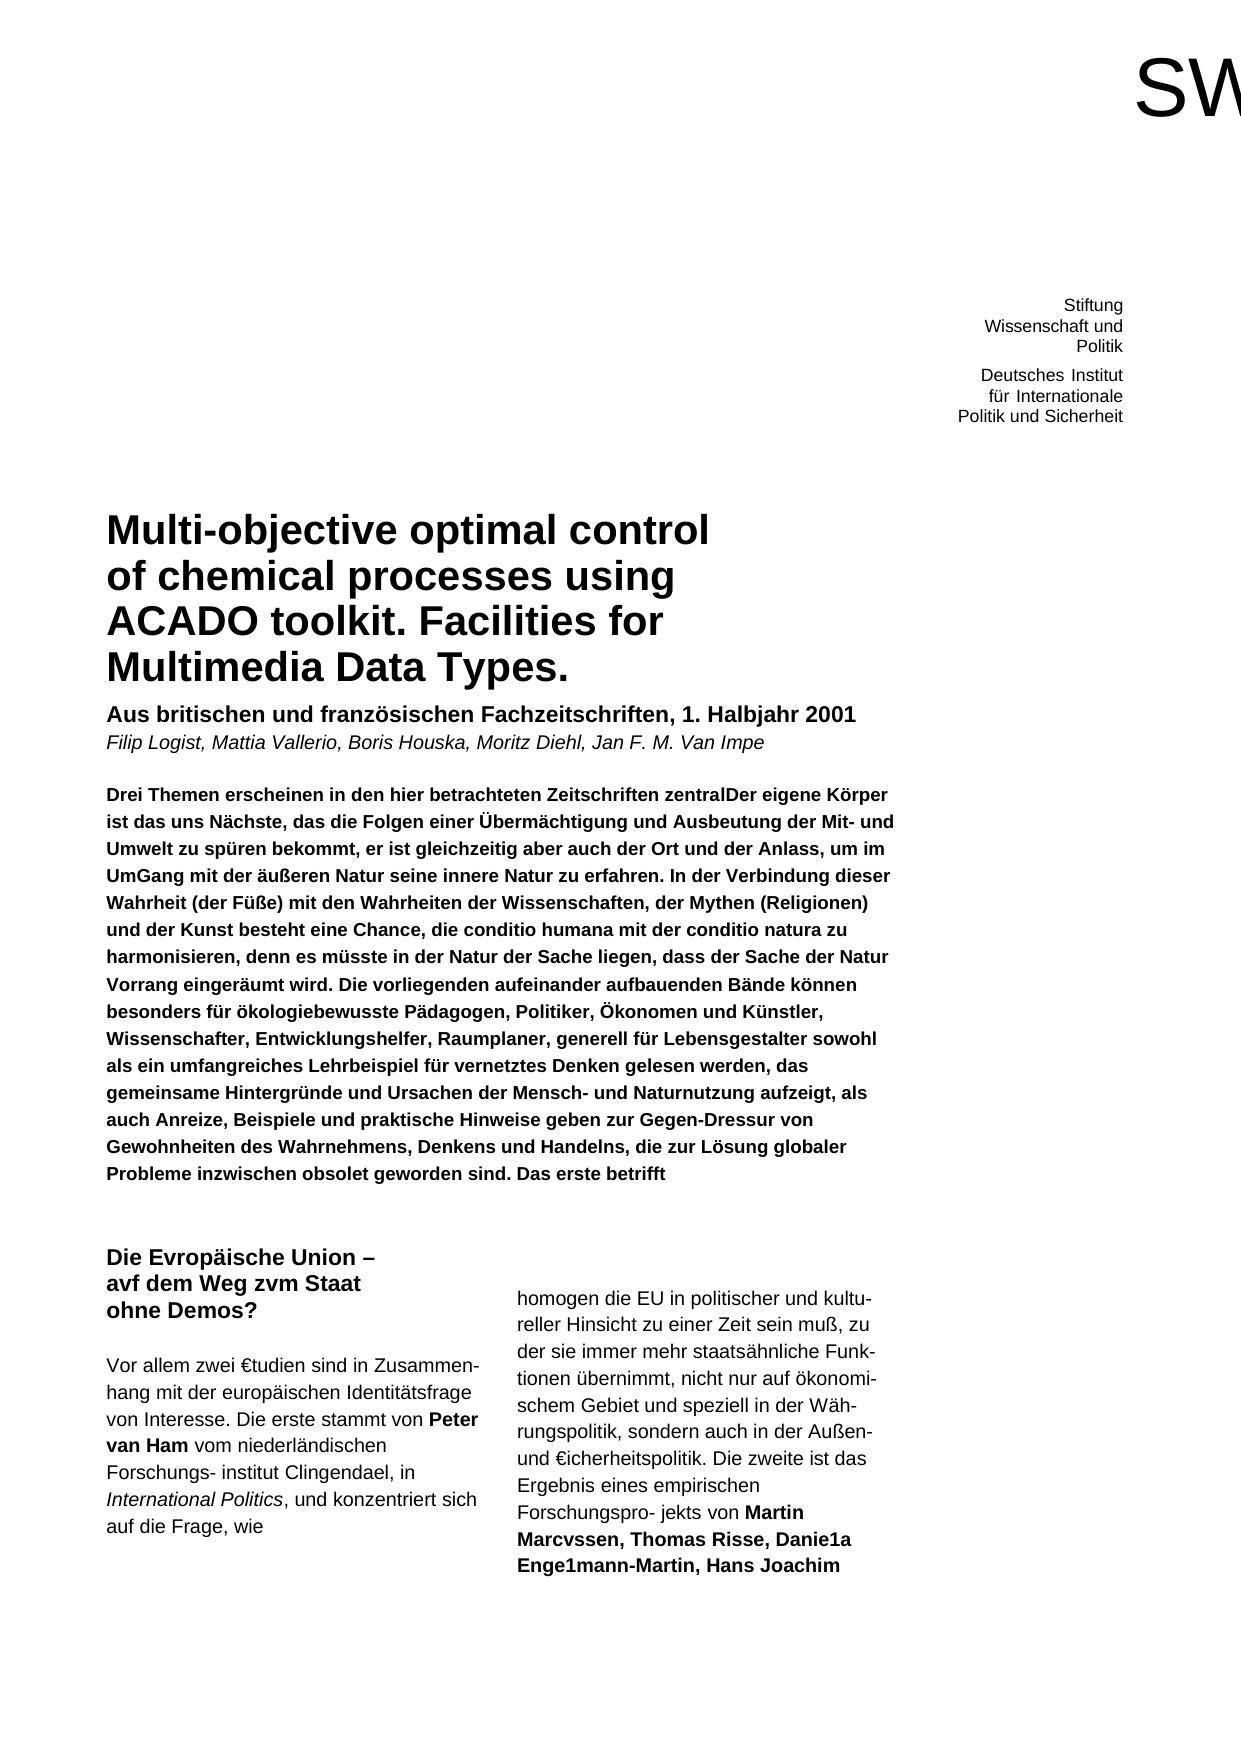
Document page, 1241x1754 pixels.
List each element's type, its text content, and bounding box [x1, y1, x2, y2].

text homogen die EU in politischer und kultu- reller Hinsicht zu einer Zeit sein muß, zu der sie immer mehr staatsähnliche Funk- tionen übernimmt, nicht nur auf ökonomi- schem Gebiet und speziell in der Wäh- rungspolitik, sondern auch in der Außen- und €icherheitspolitik. Die zweite ist das Ergebnis eines empirischen Forschungspro- jekts von Martin Marcvssen, Thomas Risse, Danie1a Enge1mann-Martin, Hans Joachim [517, 1286, 901, 1577]
subtitle Die Evropäische Union – avf dem Weg zvm Staat ohne Demos? [106, 1243, 376, 1323]
text Politik [94, 336, 1123, 356]
text Multi-objective optimal control of chemical processes using ACADO toolkit. Facilities for Multimedia Data Types. [106, 508, 718, 690]
subtitle Vor allem zwei €tudien sind in Zusammen- hang mit der europäischen Identitätsfrage von Interesse. Die erste stammt von Peter van Ham vom niederländischen Forschungs- institut Clingendael, in International Politics, und konzentriert sich auf die Frage, wie [106, 1354, 490, 1537]
text Drei Themen erscheinen in den hier betrachteten Zeitschriften zentralDer eigene Körper ist das uns Nächste, das die Folgen einer Übermächtigung und Ausbeutung der Mit- und Umwelt zu spüren bekommt, er ist gleichzeitig aber auch der Ort und der Anlass, um im UmGang mit der äußeren Natur seine innere Natur zu erfahren. In der Verbindung dieser Wahrheit (der Füße) mit den Wahrheiten der Wissenschaften, der Mythen (Religionen) und der Kunst besteht eine Chance, die conditio humana mit der conditio natura zu harmonisieren, denn es müsste in der Natur der Sache liegen, dass der Sache der Natur Vorrang eingeräumt wird. Die vorliegenden aufeinander aufbauenden Bände können besonders für ökologiebewusste Pädagogen, Politiker, Ökonomen und Künstler, Wissenschafter, Entwicklungshelfer, Raumplaner, generell für Lebensgestalter sowohl als ein umfangreiches Lehrbeispiel für vernetztes Denken gelesen werden, das gemeinsame Hintergründe und Ursachen der Mensch- und Naturnutzung aufzeigt, als auch Anreize, Beispiele und praktische Hinweise geben zur Gegen-Dressur von Gewohnheiten des Wahrnehmens, Denkens und Handelns, die zur Lösung globaler Probleme inzwischen obsolet geworden sind. Das erste betrifft [106, 784, 897, 1184]
subtitle Aus britischen und französischen Fachzeitschriften, 1. Halbjahr 2001 [106, 701, 1134, 727]
text Deutsches Institut für Internationale Politik und Sicherheit [949, 365, 1123, 426]
text Stiftung Wissenschaft und [982, 295, 1123, 336]
text Filip Logist, Mattia Vallerio, Boris Houska, Moritz Diehl, Jan F. M. Van Impe [106, 731, 1134, 754]
